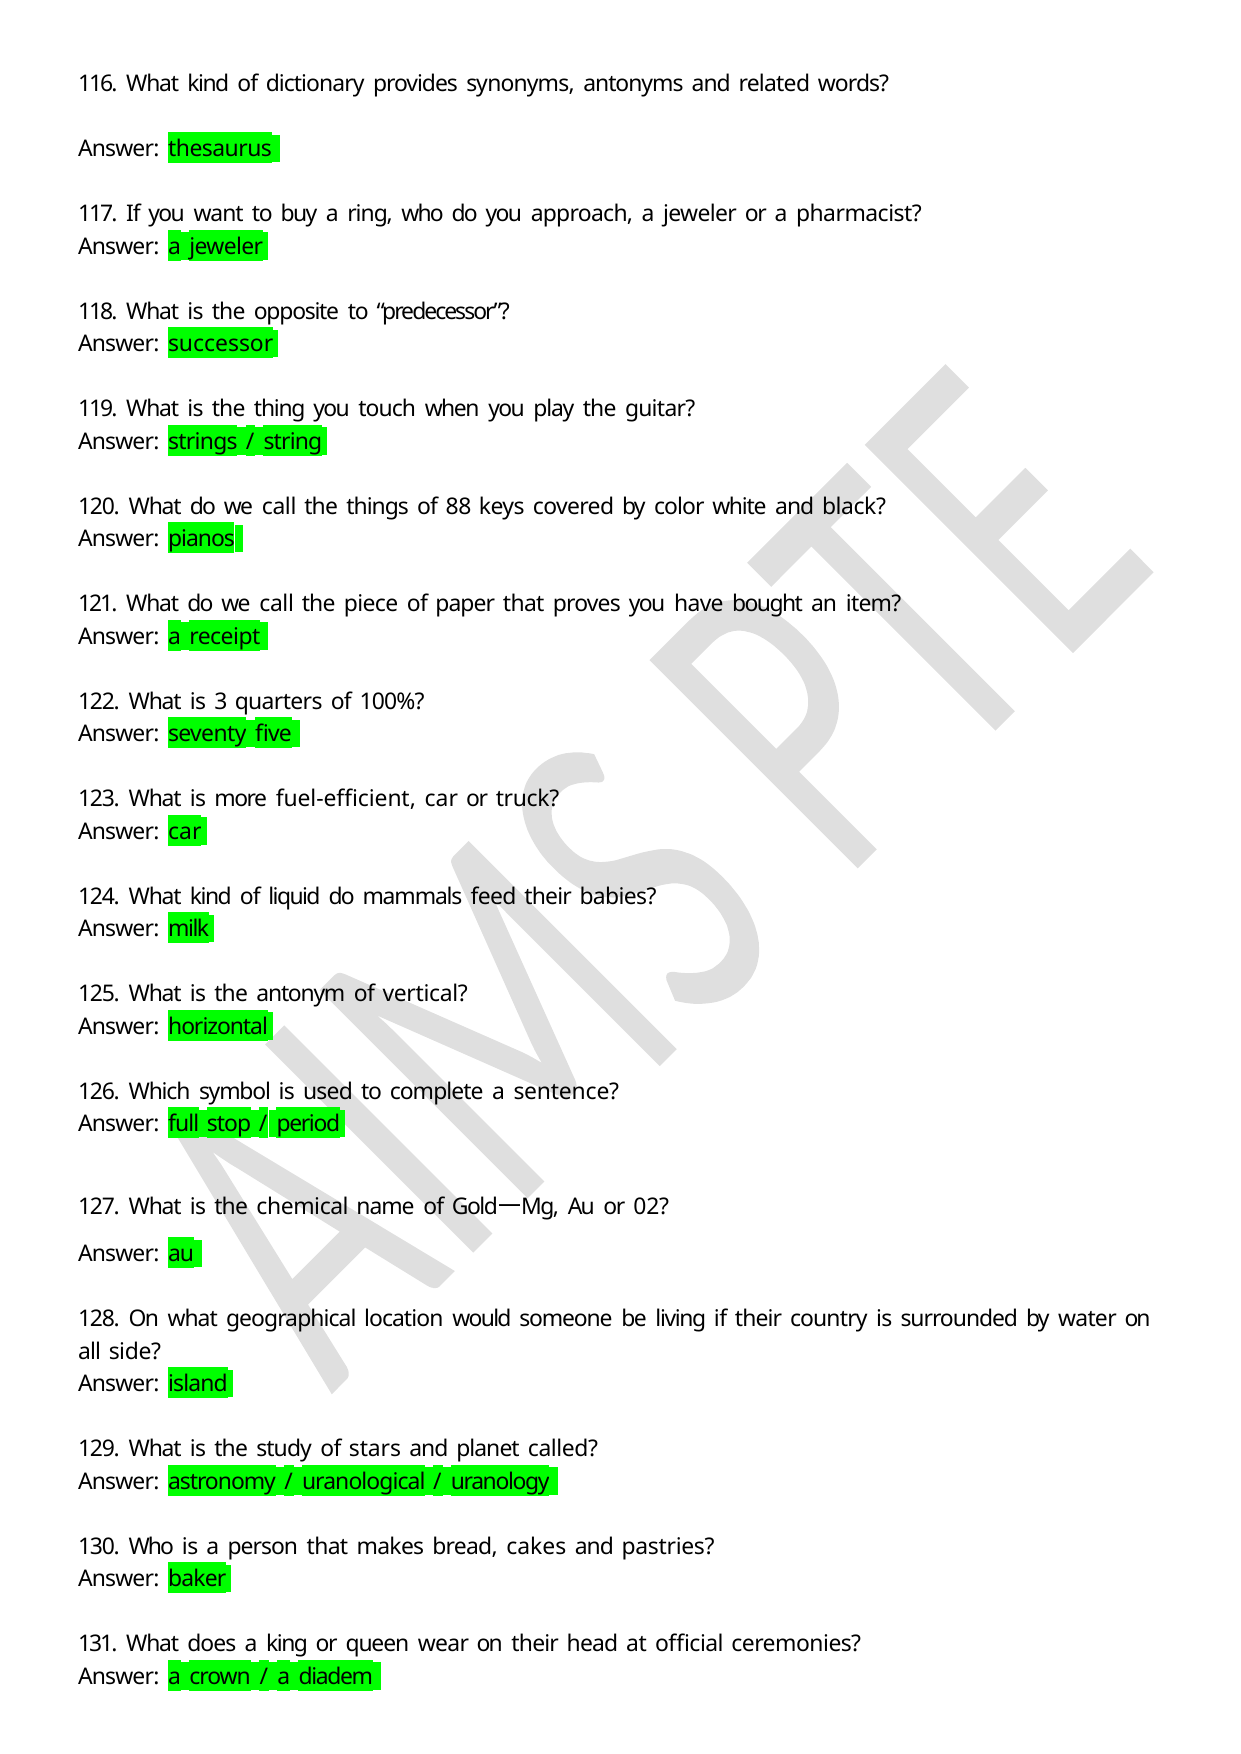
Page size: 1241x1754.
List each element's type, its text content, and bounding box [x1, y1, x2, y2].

text Answer: thesaurus [78, 132, 1206, 164]
text Answer: full stop / period [78, 1107, 1206, 1139]
text 125. What is the antonym of vertical? [78, 977, 1206, 1009]
text 119. What is the thing you touch when you play the guitar? [78, 392, 1206, 424]
text 128. On what geographical location would someone be living if their country is surrounded by water on [78, 1302, 1206, 1334]
text 131. What does a king or queen wear on their head at official ceremonies? [78, 1627, 1206, 1659]
text Answer: pianos [78, 522, 1206, 554]
text Answer: island [78, 1367, 1206, 1399]
text Answer: a receipt [78, 619, 1206, 652]
text Answer: au [78, 1237, 1206, 1269]
text Answer: strings / string [78, 424, 1206, 457]
text Answer: car [78, 814, 1206, 847]
text Answer: a jeweler [78, 229, 1206, 262]
text 121. What do we call the piece of paper that proves you have bought an item? [78, 587, 1206, 619]
text 116. What kind of dictionary provides synonyms, antonyms and related words? [78, 67, 1206, 99]
text Answer: successor [78, 327, 1206, 359]
text Answer: seventy five [78, 717, 1206, 749]
text 124. What kind of liquid do mammals feed their babies? [78, 879, 1206, 912]
text Answer: a crown / a diadem [78, 1659, 1206, 1692]
text 129. What is the study of stars and planet called? [78, 1432, 1206, 1464]
text 120. What do we call the things of 88 keys covered by color white and black? [78, 489, 1206, 522]
text 123. What is more fuel-efficient, car or truck? [78, 782, 1206, 814]
text 127. What is the chemical name of Gold⼀Mg, Au or 02? [78, 1172, 1206, 1237]
text 118. What is the opposite to “predecessor”? [78, 294, 1206, 327]
text 130. Who is a person that makes bread, cakes and pastries? [78, 1529, 1206, 1562]
text Answer: milk [78, 912, 1206, 944]
text 117. If you want to buy a ring, who do you approach, a jeweler or a pharmacist? [78, 197, 1206, 229]
text all side? [78, 1334, 1206, 1367]
text 122. What is 3 quarters of 100%? [78, 684, 1206, 717]
text Answer: horizontal [78, 1009, 1206, 1042]
text Answer: baker [78, 1562, 1206, 1594]
text 126. Which symbol is used to complete a sentence? [78, 1074, 1206, 1107]
text Answer: astronomy / uranological / uranology [78, 1464, 1206, 1497]
